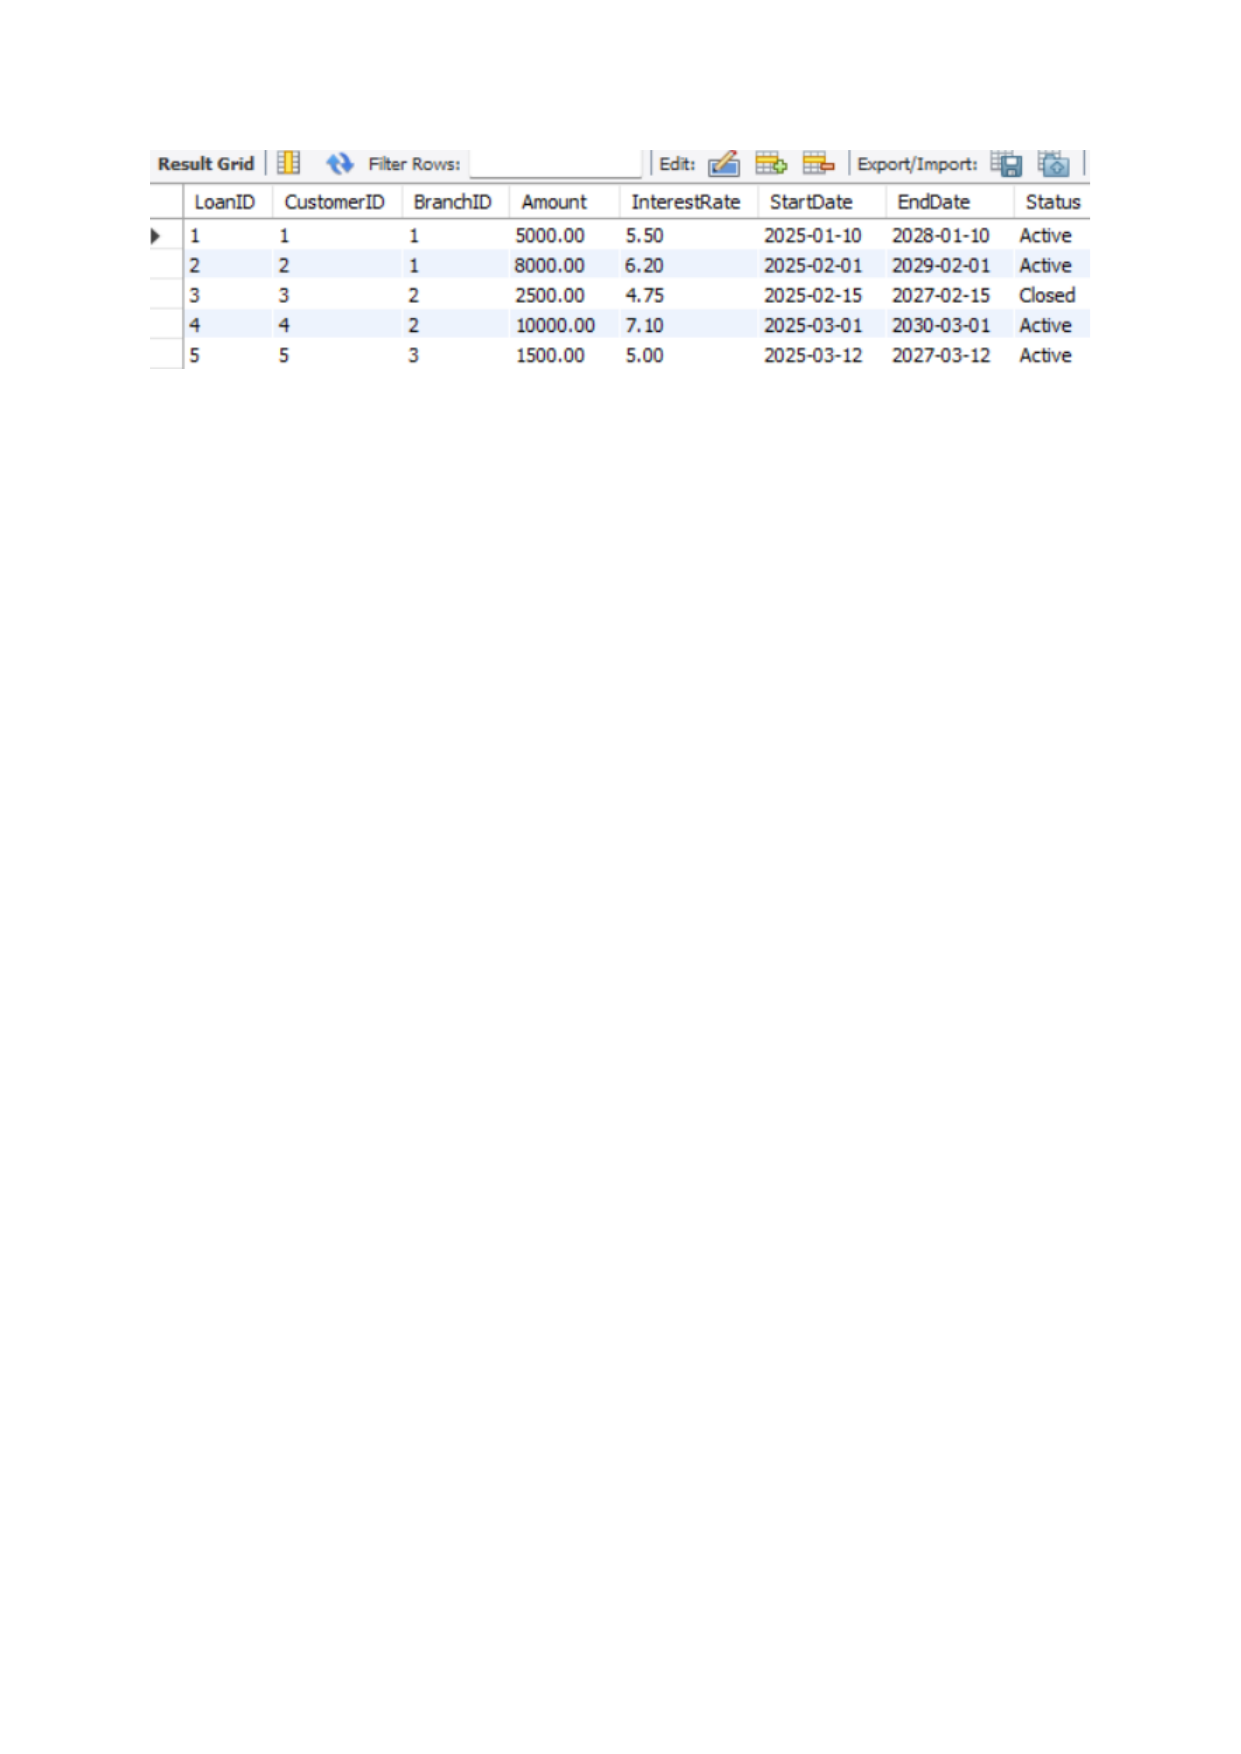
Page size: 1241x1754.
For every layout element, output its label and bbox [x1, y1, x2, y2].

picture [150, 150, 1091, 369]
